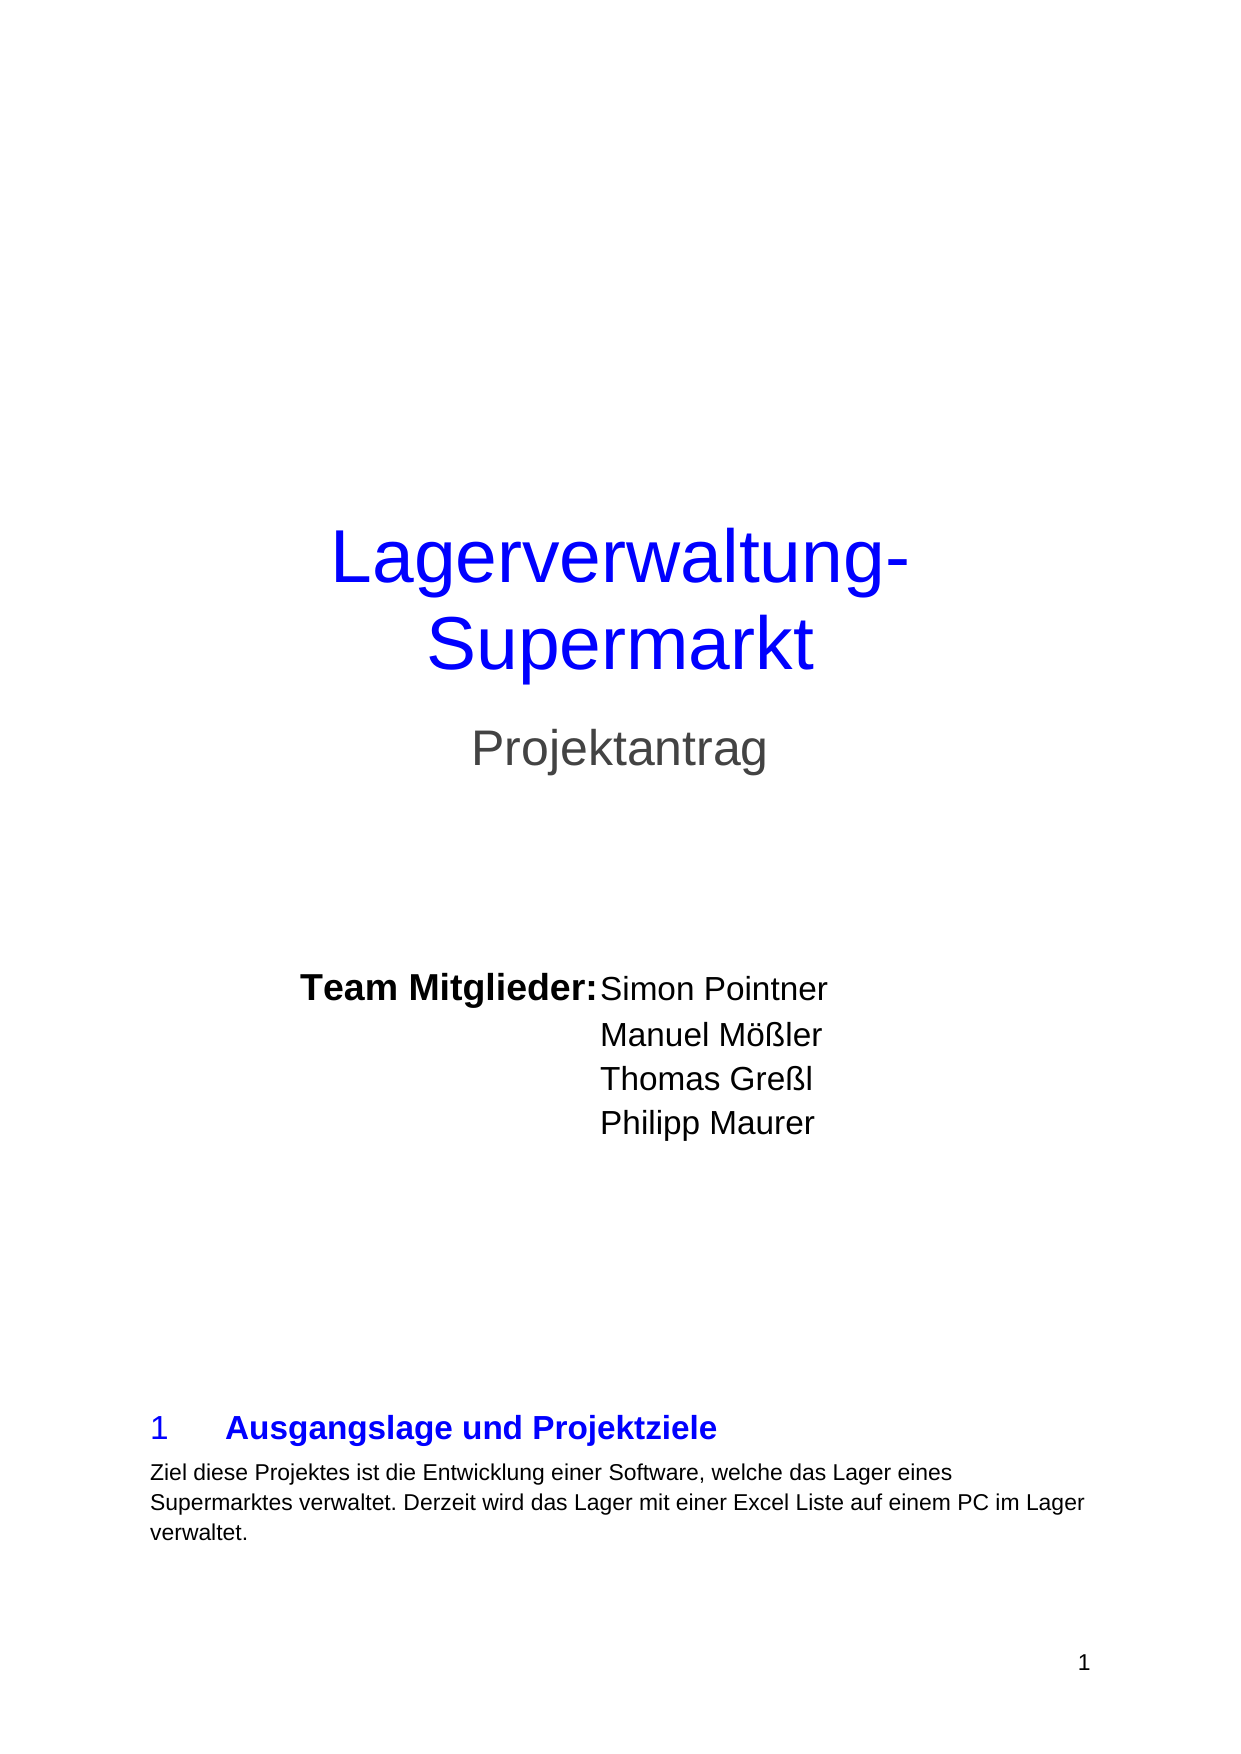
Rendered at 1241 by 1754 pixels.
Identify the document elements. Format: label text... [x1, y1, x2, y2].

text Manuel Mößler [525, 1015, 1090, 1053]
subtitle Projektantrag [150, 718, 1090, 776]
subtitle 1 Ausgangslage und Projektziele [150, 1408, 1090, 1446]
text Ziel diese Projektes ist die Entwicklung einer Software, welche das Lager eines Supermarktes verwaltet. Derzeit wird das Lager mit einer Excel Liste auf einem PC im Lager verwaltet. [150, 1459, 1090, 1546]
text Thomas Greßl [525, 1059, 1090, 1098]
title Lagerverwaltung- Supermarkt [150, 512, 1090, 685]
text Team Mitglieder: Simon Pointner [225, 965, 1090, 1008]
text Philipp Maurer [525, 1103, 1090, 1142]
